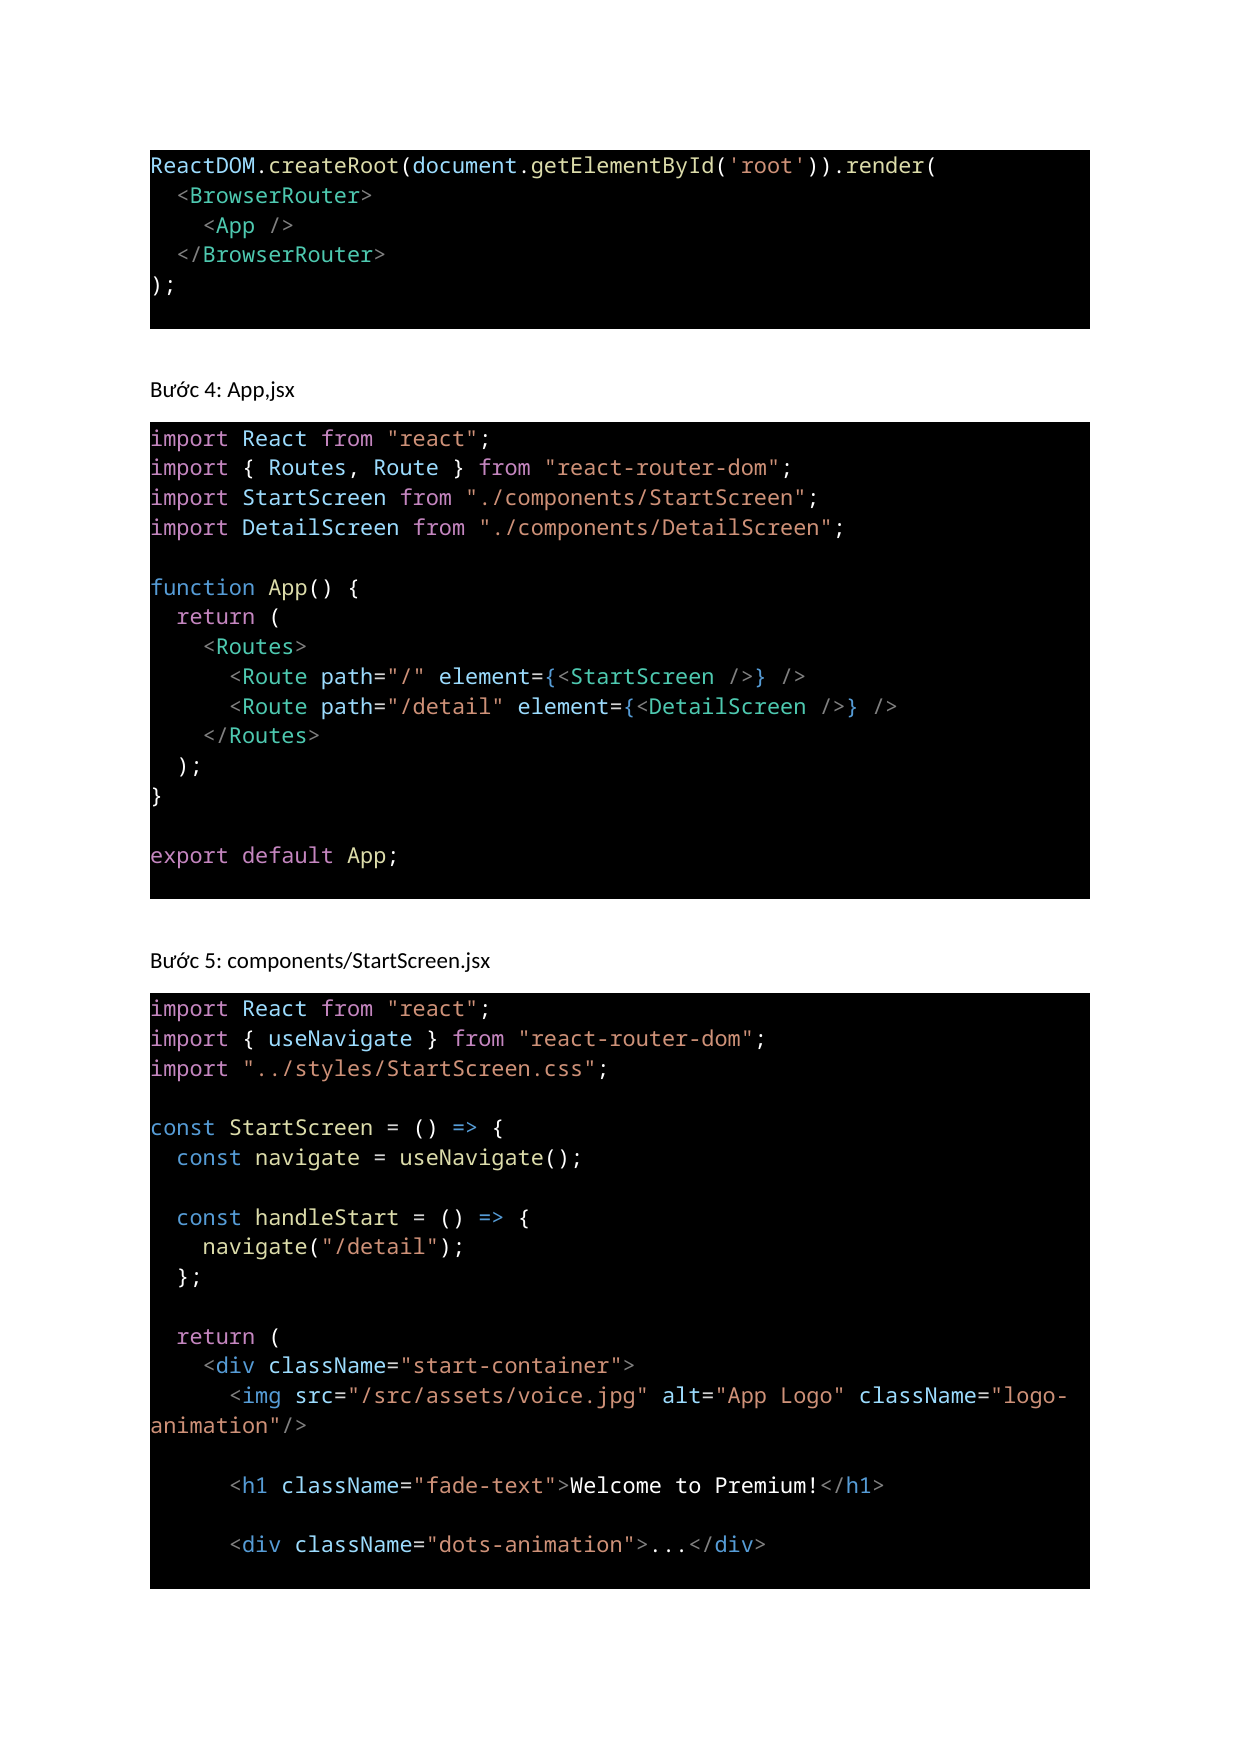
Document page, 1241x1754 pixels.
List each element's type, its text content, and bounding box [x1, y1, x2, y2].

text const StartScreen = () => { [150, 1112, 1090, 1142]
text <BrowserRouter> [150, 180, 1090, 209]
text </BrowserRouter> [150, 239, 1090, 269]
text return ( [150, 1321, 1090, 1350]
text import StartScreen from "./components/StartScreen"; [150, 482, 1090, 512]
text <Route path="/" element={<StartScreen />} /> [150, 661, 1090, 691]
text <Route path="/detail" element={<DetailScreen />} /> [150, 691, 1090, 720]
text Bước 4: App,jsx [150, 376, 1090, 404]
text } [150, 780, 1090, 810]
text <h1 className="fade-text">Welcome to Premium!</h1> [150, 1469, 1090, 1499]
text Bước 5: components/StartScreen.jsx [150, 946, 1090, 974]
text export default App; [150, 839, 1090, 869]
text }; [150, 1261, 1090, 1291]
text import React from "react"; [150, 993, 1090, 1023]
text ReactDOM.createRoot(document.getElementById('root')).render( [150, 150, 1090, 180]
text const navigate = useNavigate(); [150, 1142, 1090, 1172]
text import { useNavigate } from "react-router-dom"; [150, 1023, 1090, 1052]
text ); [150, 269, 1090, 299]
text import { Routes, Route } from "react-router-dom"; [150, 452, 1090, 482]
text import React from "react"; [150, 422, 1090, 452]
text <div className="start-container"> [150, 1350, 1090, 1380]
text </Routes> [150, 720, 1090, 750]
text ); [150, 750, 1090, 780]
text <App /> [150, 209, 1090, 239]
text function App() { [150, 571, 1090, 601]
text return ( [150, 601, 1090, 631]
text navigate("/detail"); [150, 1231, 1090, 1261]
text <img src="/src/assets/voice.jpg" alt="App Logo" className="logo-animation"/> [150, 1380, 1090, 1440]
text <div className="dots-animation">...</div> [150, 1529, 1090, 1559]
text const handleStart = () => { [150, 1201, 1090, 1231]
text import "../styles/StartScreen.css"; [150, 1052, 1090, 1082]
text import DetailScreen from "./components/DetailScreen"; [150, 512, 1090, 542]
text <Routes> [150, 631, 1090, 661]
